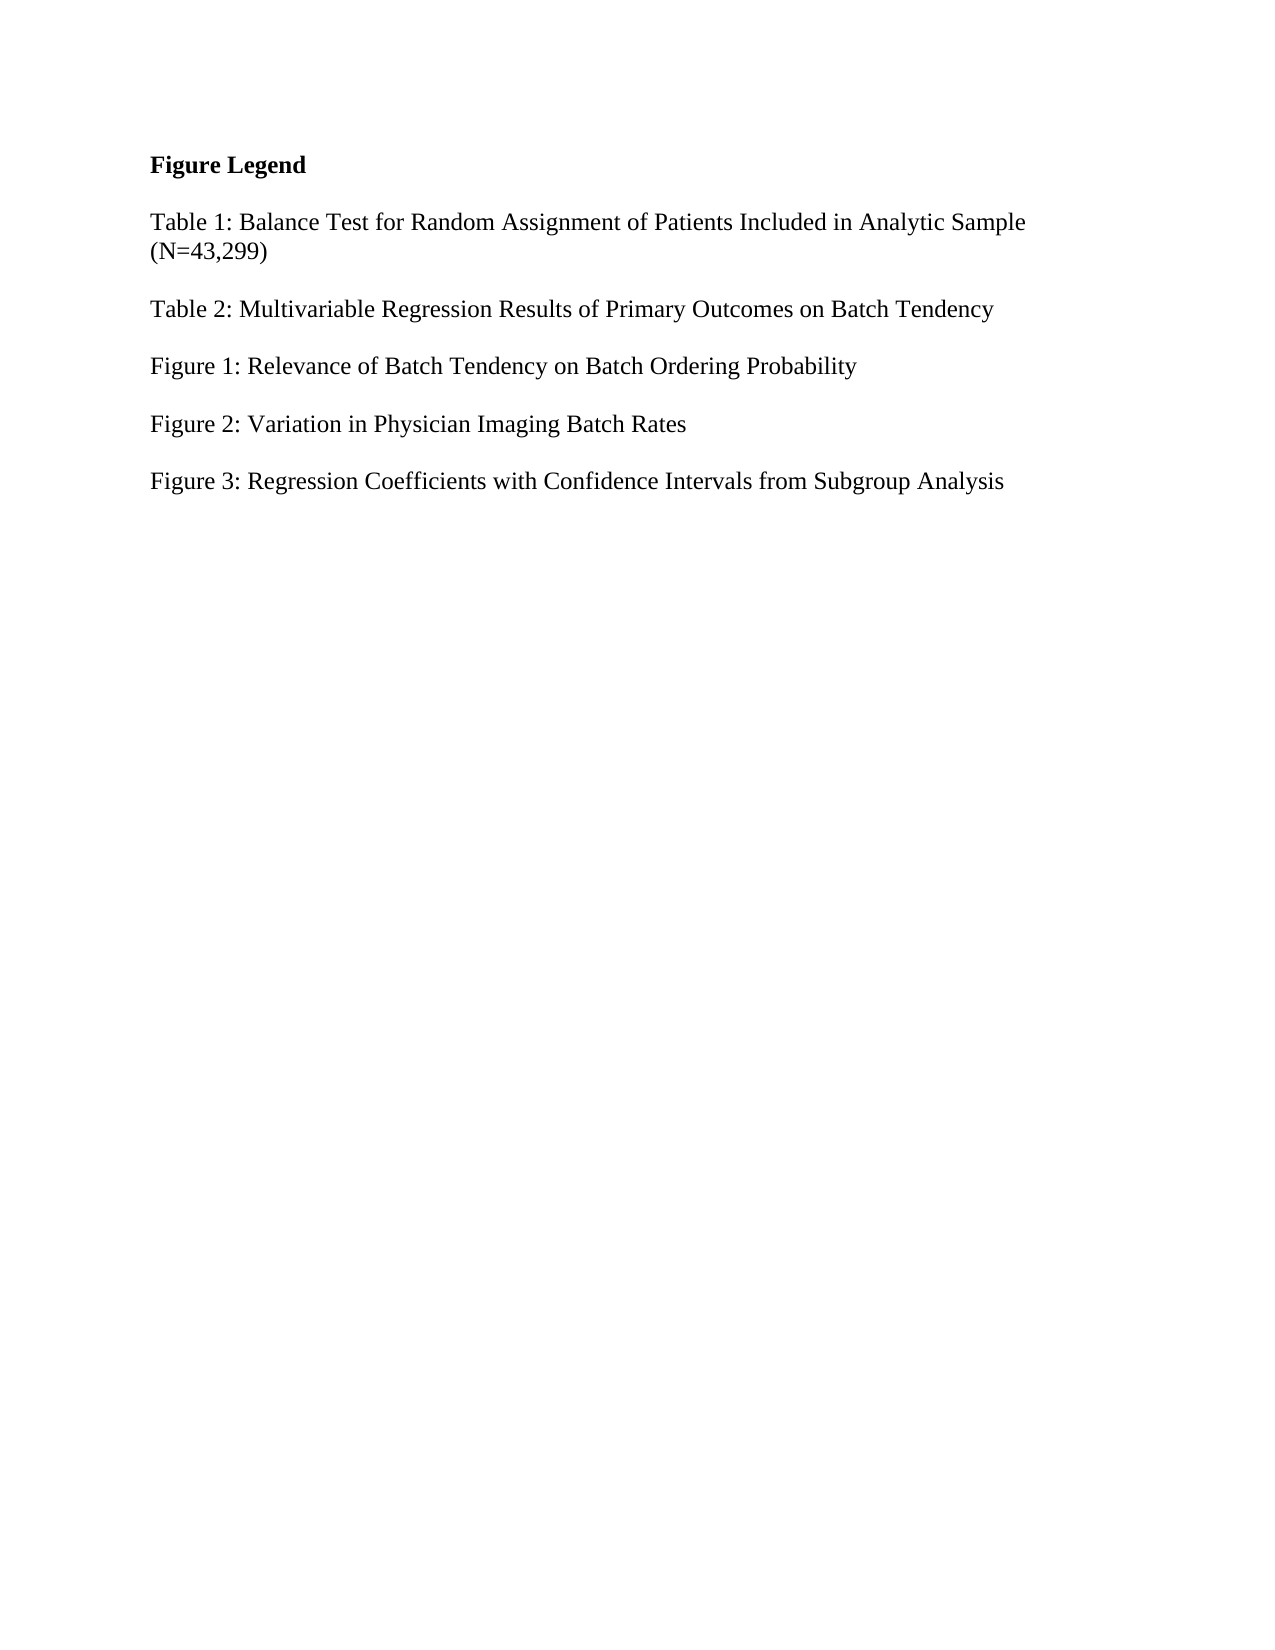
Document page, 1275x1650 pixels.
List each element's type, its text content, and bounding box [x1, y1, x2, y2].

text Table 2: Multivariable Regression Results of Primary Outcomes on Batch Tendency [150, 294, 1125, 322]
text Figure Legend [150, 150, 1125, 179]
text Table 1: Balance Test for Random Assignment of Patients Included in Analytic Sample (N=43,299) [150, 207, 1125, 265]
text Figure 1: Relevance of Batch Tendency on Batch Ordering Probability [150, 351, 1125, 380]
text Figure 3: Regression Coefficients with Confidence Intervals from Subgroup Analysis [150, 466, 1125, 495]
text Figure 2: Variation in Physician Imaging Batch Rates [150, 409, 1125, 437]
